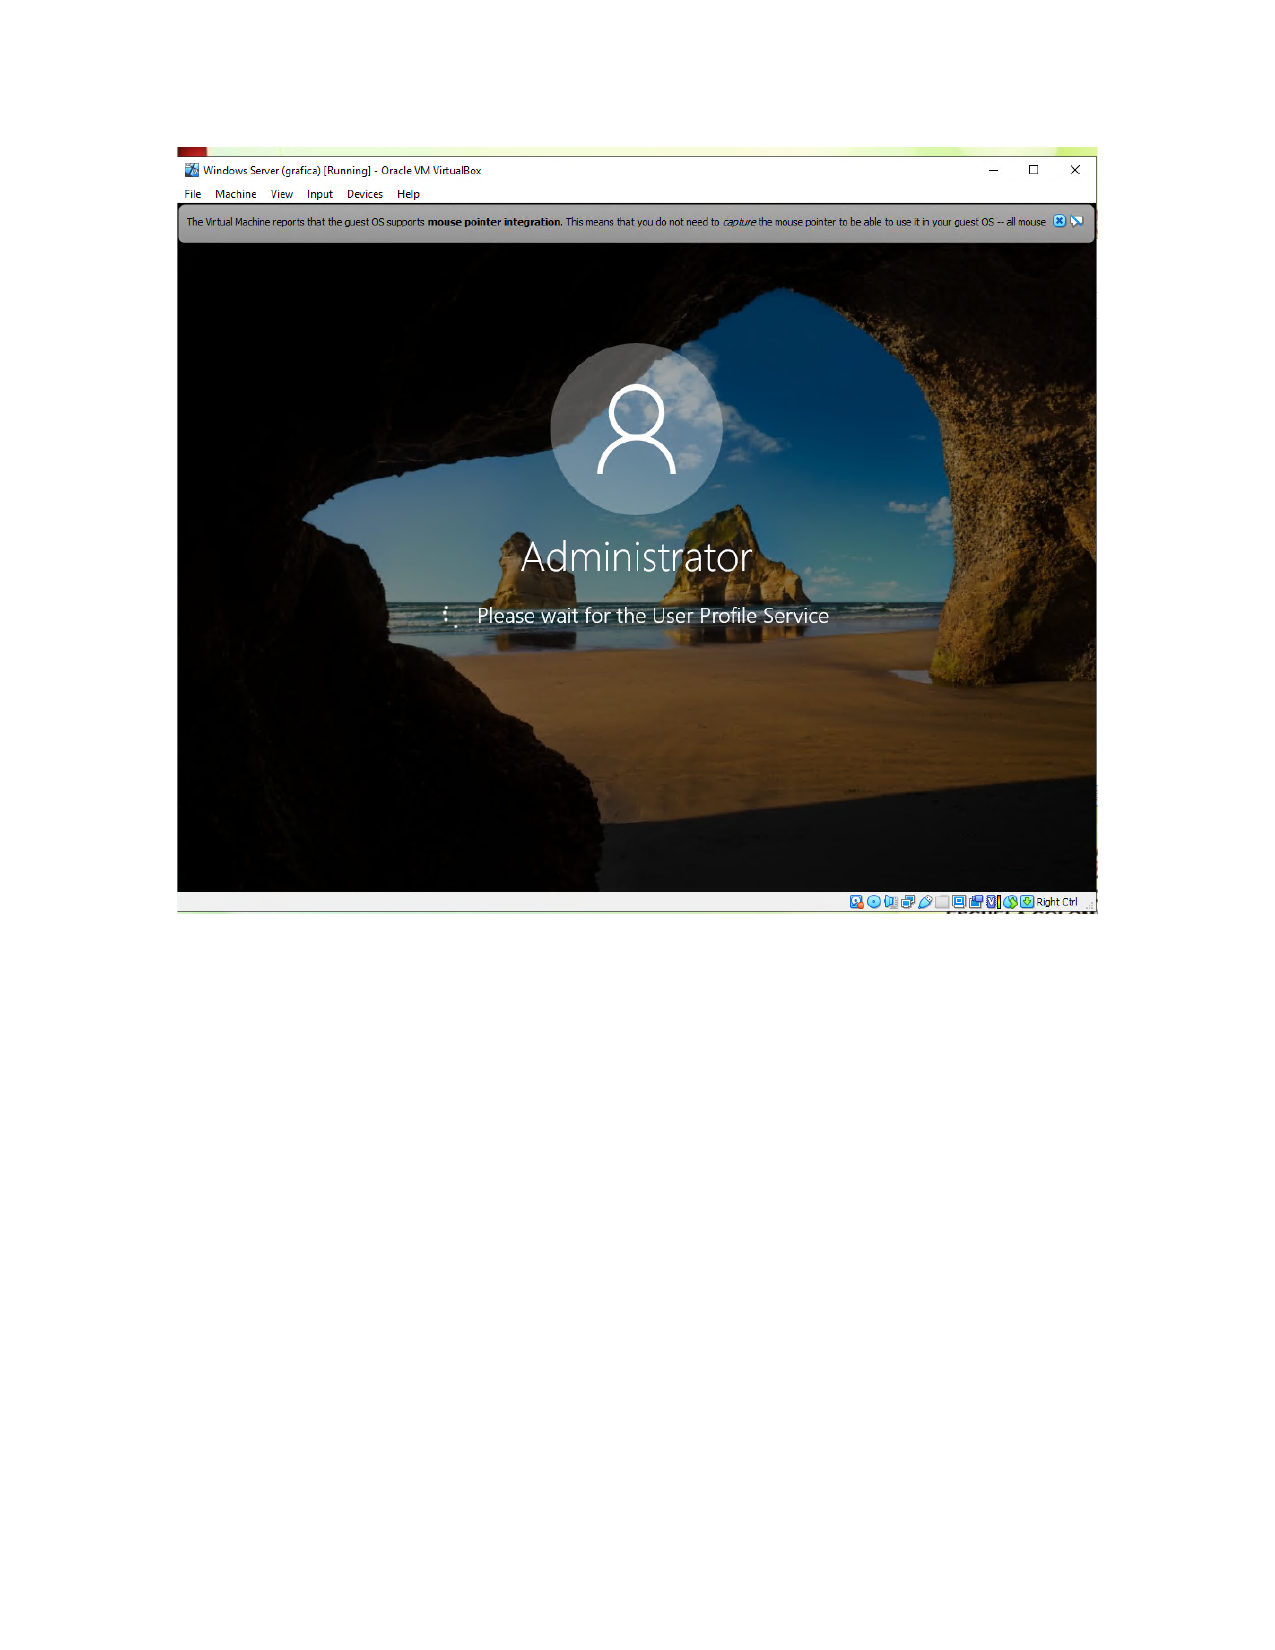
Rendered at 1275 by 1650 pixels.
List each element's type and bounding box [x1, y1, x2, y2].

picture [177, 147, 1098, 914]
